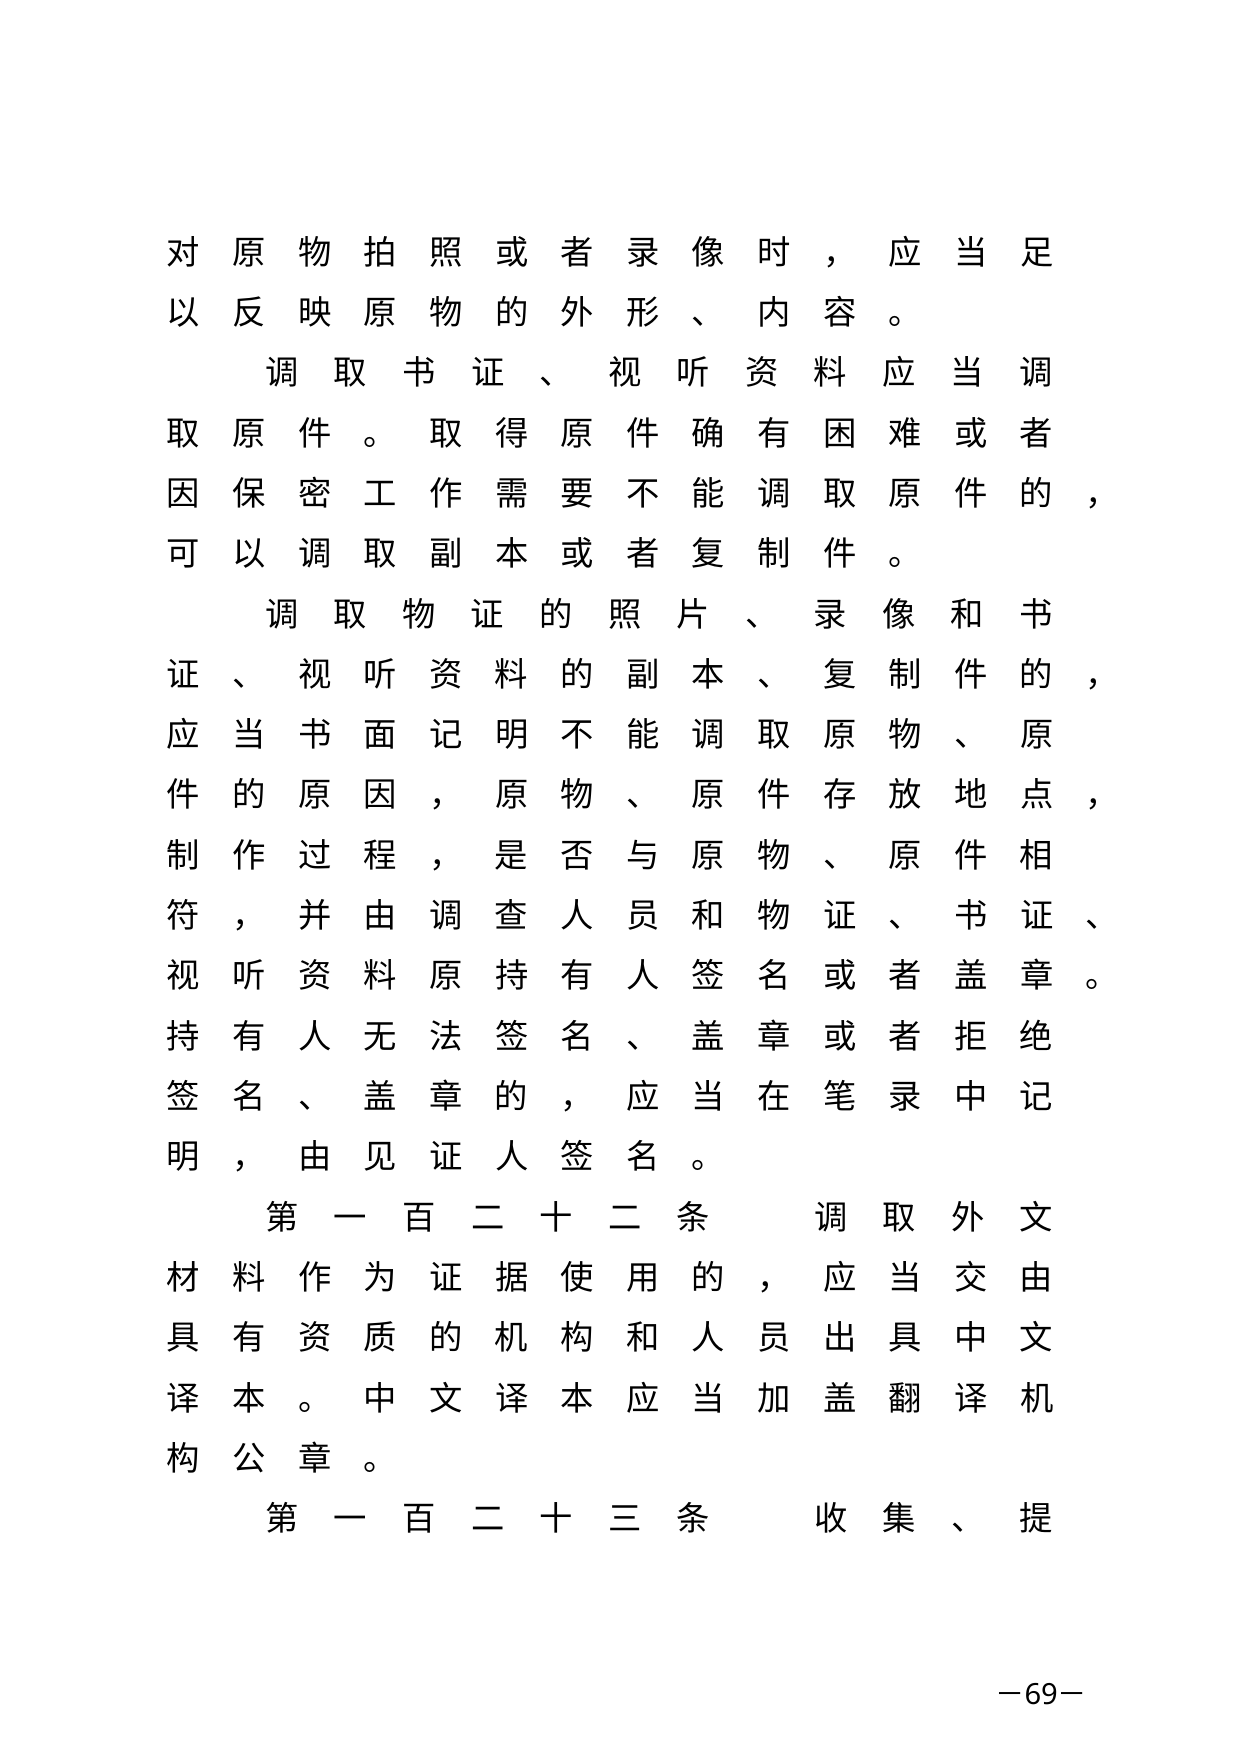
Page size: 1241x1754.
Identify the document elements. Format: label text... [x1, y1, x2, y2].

text 调取书证、视听资料应当调取原件。取得原件确有困难或者因保密工作需要不能调取原件的，可以调取副本或者复制件。 [167, 340, 1085, 581]
text 调取物证的照片、录像和书证、视听资料的副本、复制件的，应当书面记明不能调取原物、原件的原因，原物、原件存放地点，制作过程，是否与原物、原件相符，并由调查人员和物证、书证、视听资料原持有人签名或者盖章。持有人无法签名、盖章或者拒绝签名、盖章的，应当在笔录中记明，由见证人签名。 [167, 581, 1085, 1184]
text 第一百二十二条 调取外文材料作为证据使用的，应当交由具有资质的机构和人员出具中文译本。中文译本应当加盖翻译机构公章。 [167, 1184, 1085, 1486]
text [167, 1486, 1085, 1546]
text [167, 219, 1085, 340]
